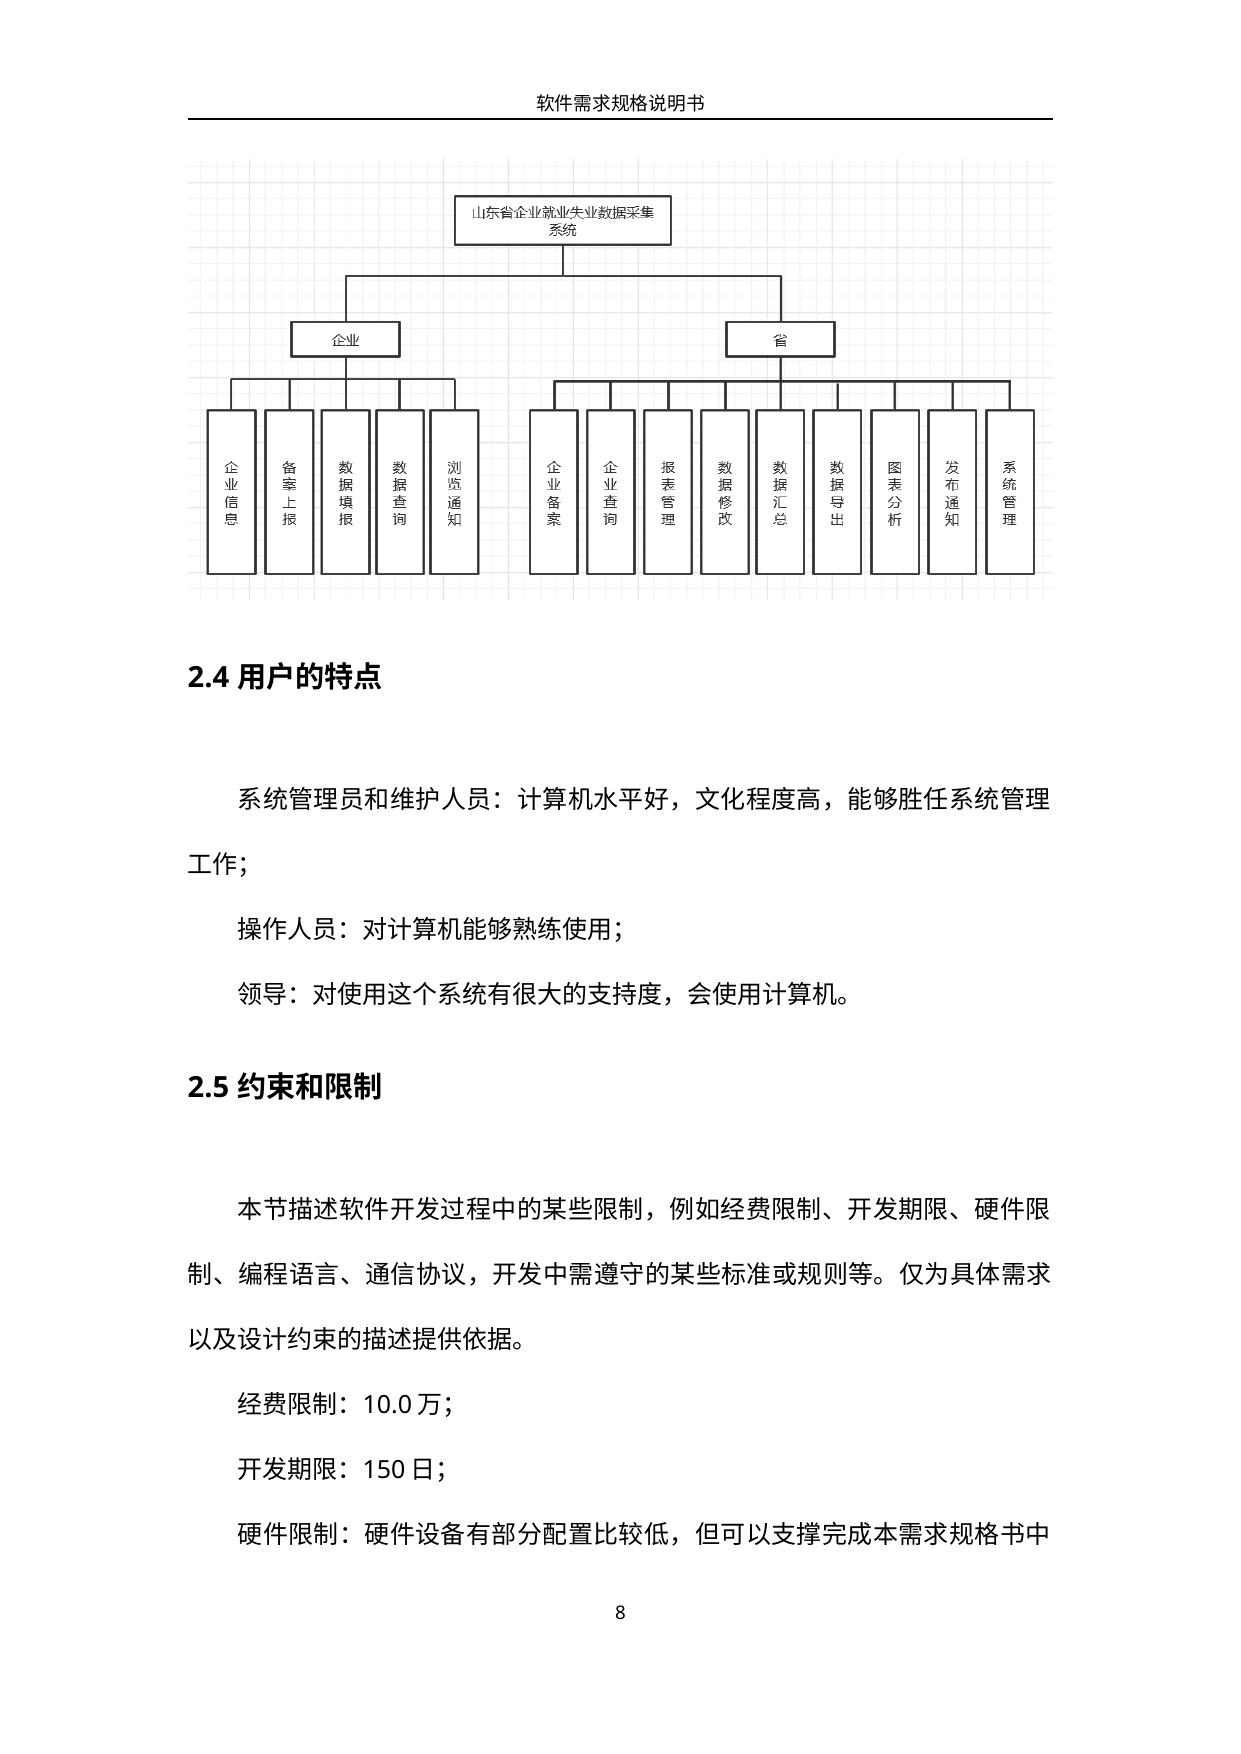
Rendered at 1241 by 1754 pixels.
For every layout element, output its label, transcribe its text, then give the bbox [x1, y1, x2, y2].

subtitle 2.4 用户的特点 [187, 642, 1053, 707]
text 开发期限：150日； [187, 1435, 1053, 1500]
text 操作人员：对计算机能够熟练使用； [187, 895, 1053, 960]
subtitle 2.5 约束和限制 [187, 1052, 1053, 1117]
picture [187, 159, 1053, 600]
text 经费限制：10.0万； [187, 1370, 1053, 1435]
text 领导：对使用这个系统有很大的支持度，会使用计算机。 [187, 960, 1053, 1025]
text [187, 1500, 1053, 1565]
text 本节描述软件开发过程中的某些限制，例如经费限制、开发期限、硬件限制、编程语言、通信协议，开发中需遵守的某些标准或规则等。仅为具体需求以及设计约束的描述提供依据。 [187, 1175, 1053, 1370]
text 系统管理员和维护人员：计算机水平好，文化程度高，能够胜任系统管理工作； [187, 765, 1053, 895]
